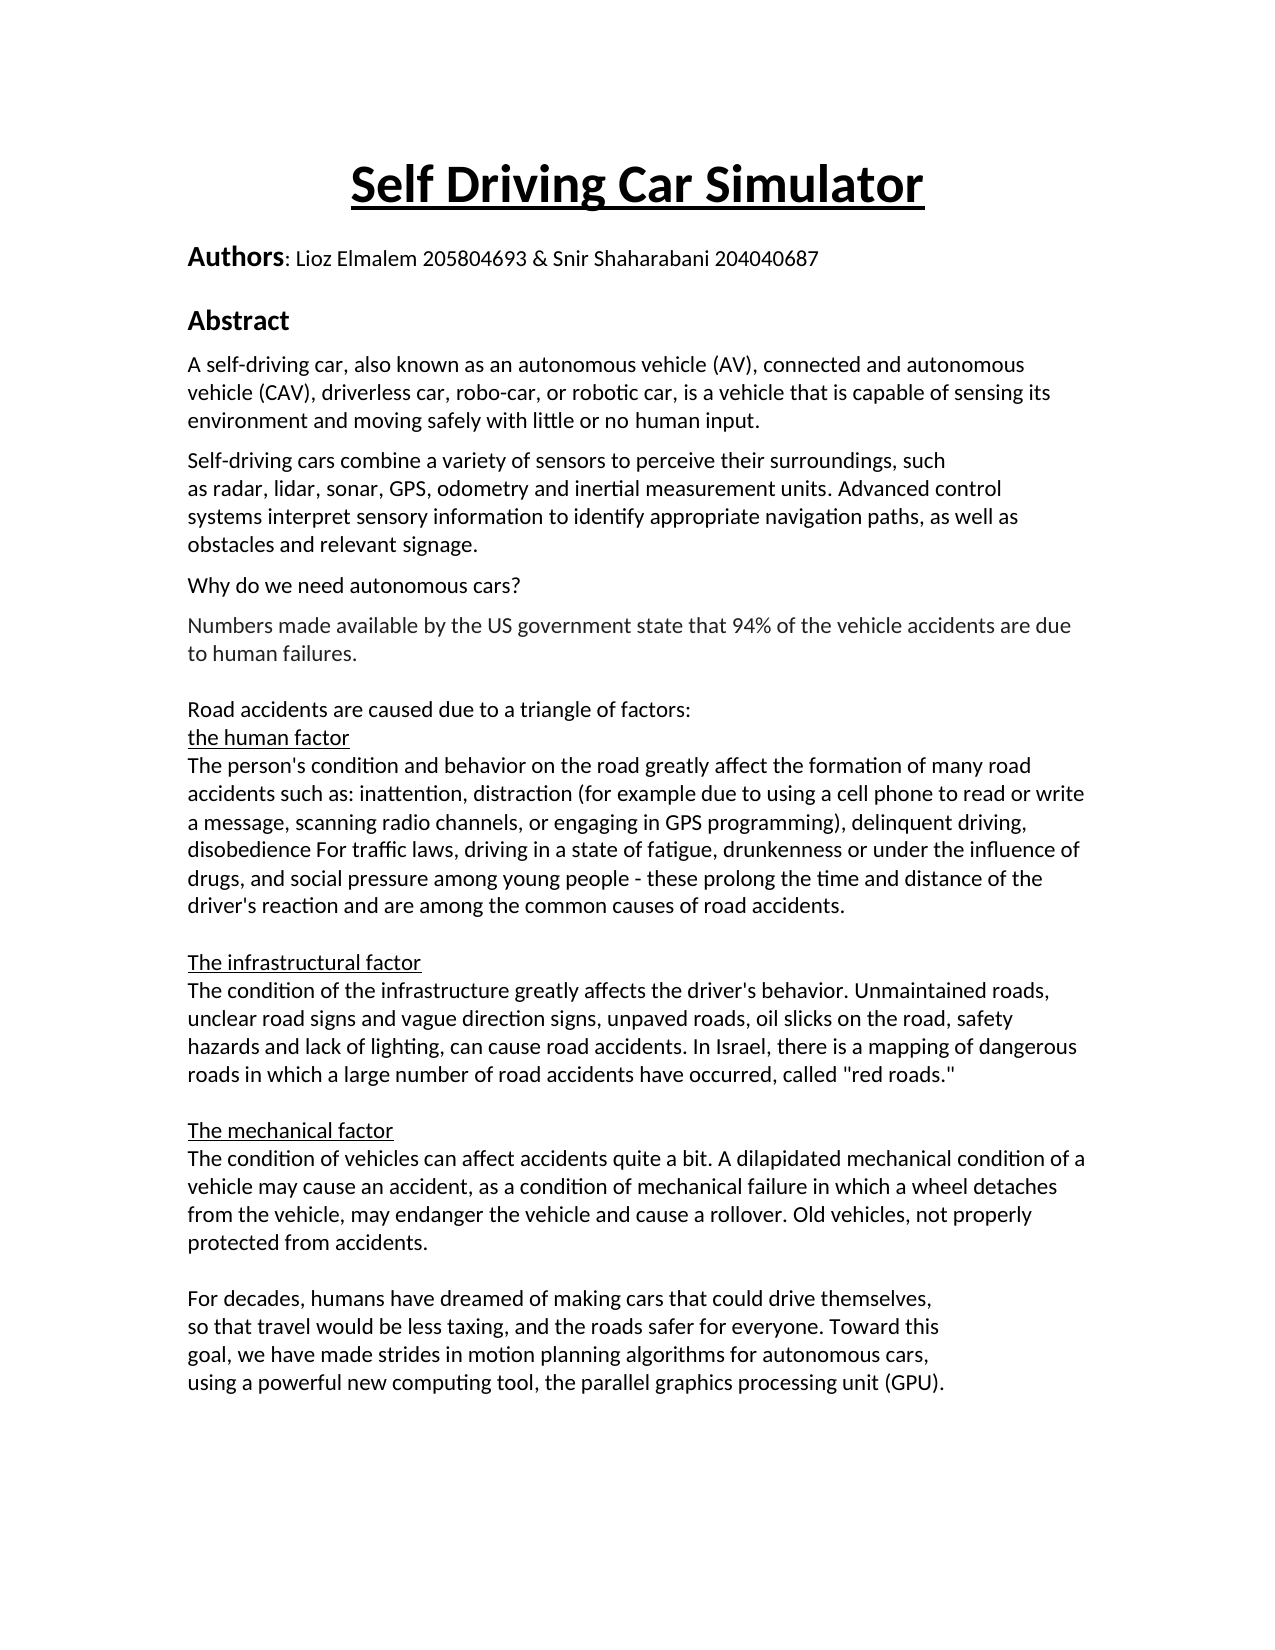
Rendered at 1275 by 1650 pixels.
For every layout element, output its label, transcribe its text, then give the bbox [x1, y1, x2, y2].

text Abstract [187, 302, 1087, 337]
text The condition of vehicles can affect accidents quite a bit. A dilapidated mechanical condition of a vehicle may cause an accident, as a condition of mechanical failure in which a wheel detaches from the vehicle, may endanger the vehicle and cause a rollover. Old vehicles, not properly protected from accidents. [187, 1144, 1087, 1256]
text goal, we have made strides in motion planning algorithms for autonomous cars, [187, 1340, 1087, 1368]
text A self-driving car, also known as an autonomous vehicle (AV), connected and autonomous vehicle (CAV), driverless car, robo-car, or robotic car, is a vehicle that is capable of sensing its environment and moving safely with little or no human input. [187, 350, 1087, 434]
text so that travel would be less taxing, and the roads safer for everyone. Toward this [187, 1312, 1087, 1340]
text the human factor [187, 723, 1087, 752]
text Numbers made available by the US government state that 94% of the vehicle accidents are due to human failures. [187, 611, 1087, 667]
text using a powerful new computing tool, the parallel graphics processing unit (GPU). [187, 1368, 1087, 1396]
text The condition of the infrastructure greatly affects the driver's behavior. Unmaintained roads, unclear road signs and vague direction signs, unpaved roads, oil slicks on the road, safety hazards and lack of lighting, can cause road accidents. In Israel, there is a mapping of dangerous roads in which a large number of road accidents have occurred, called "red roads." [187, 976, 1087, 1088]
text The infrastructural factor [187, 948, 1087, 976]
text Self-driving cars combine a variety of sensors to perceive their surroundings, such as radar, lidar, sonar, GPS, odometry and inertial measurement units. Advanced control systems interpret sensory information to identify appropriate navigation paths, as well as obstacles and relevant signage. [187, 446, 1087, 558]
text Road accidents are caused due to a triangle of factors: [187, 696, 1087, 723]
text The person's condition and behavior on the road greatly affect the formation of many road accidents such as: inattention, distraction (for example due to using a cell phone to read or write a message, scanning radio channels, or engaging in GPS programming), delinquent driving, disobedience For traffic laws, driving in a state of fatigue, drunkenness or under the influence of drugs, and social pressure among young people - these prolong the time and distance of the driver's reaction and are among the common causes of road accidents. [187, 752, 1087, 920]
text For decades, humans have dreamed of making cars that could drive themselves, [187, 1284, 1087, 1312]
text The mechanical factor [187, 1116, 1087, 1144]
text Self Driving Car Simulator [187, 150, 1087, 216]
text Authors: Lioz Elmalem 205804693 & Snir Shaharabani 204040687 [187, 238, 1087, 274]
text Why do we need autonomous cars? [187, 571, 1087, 599]
